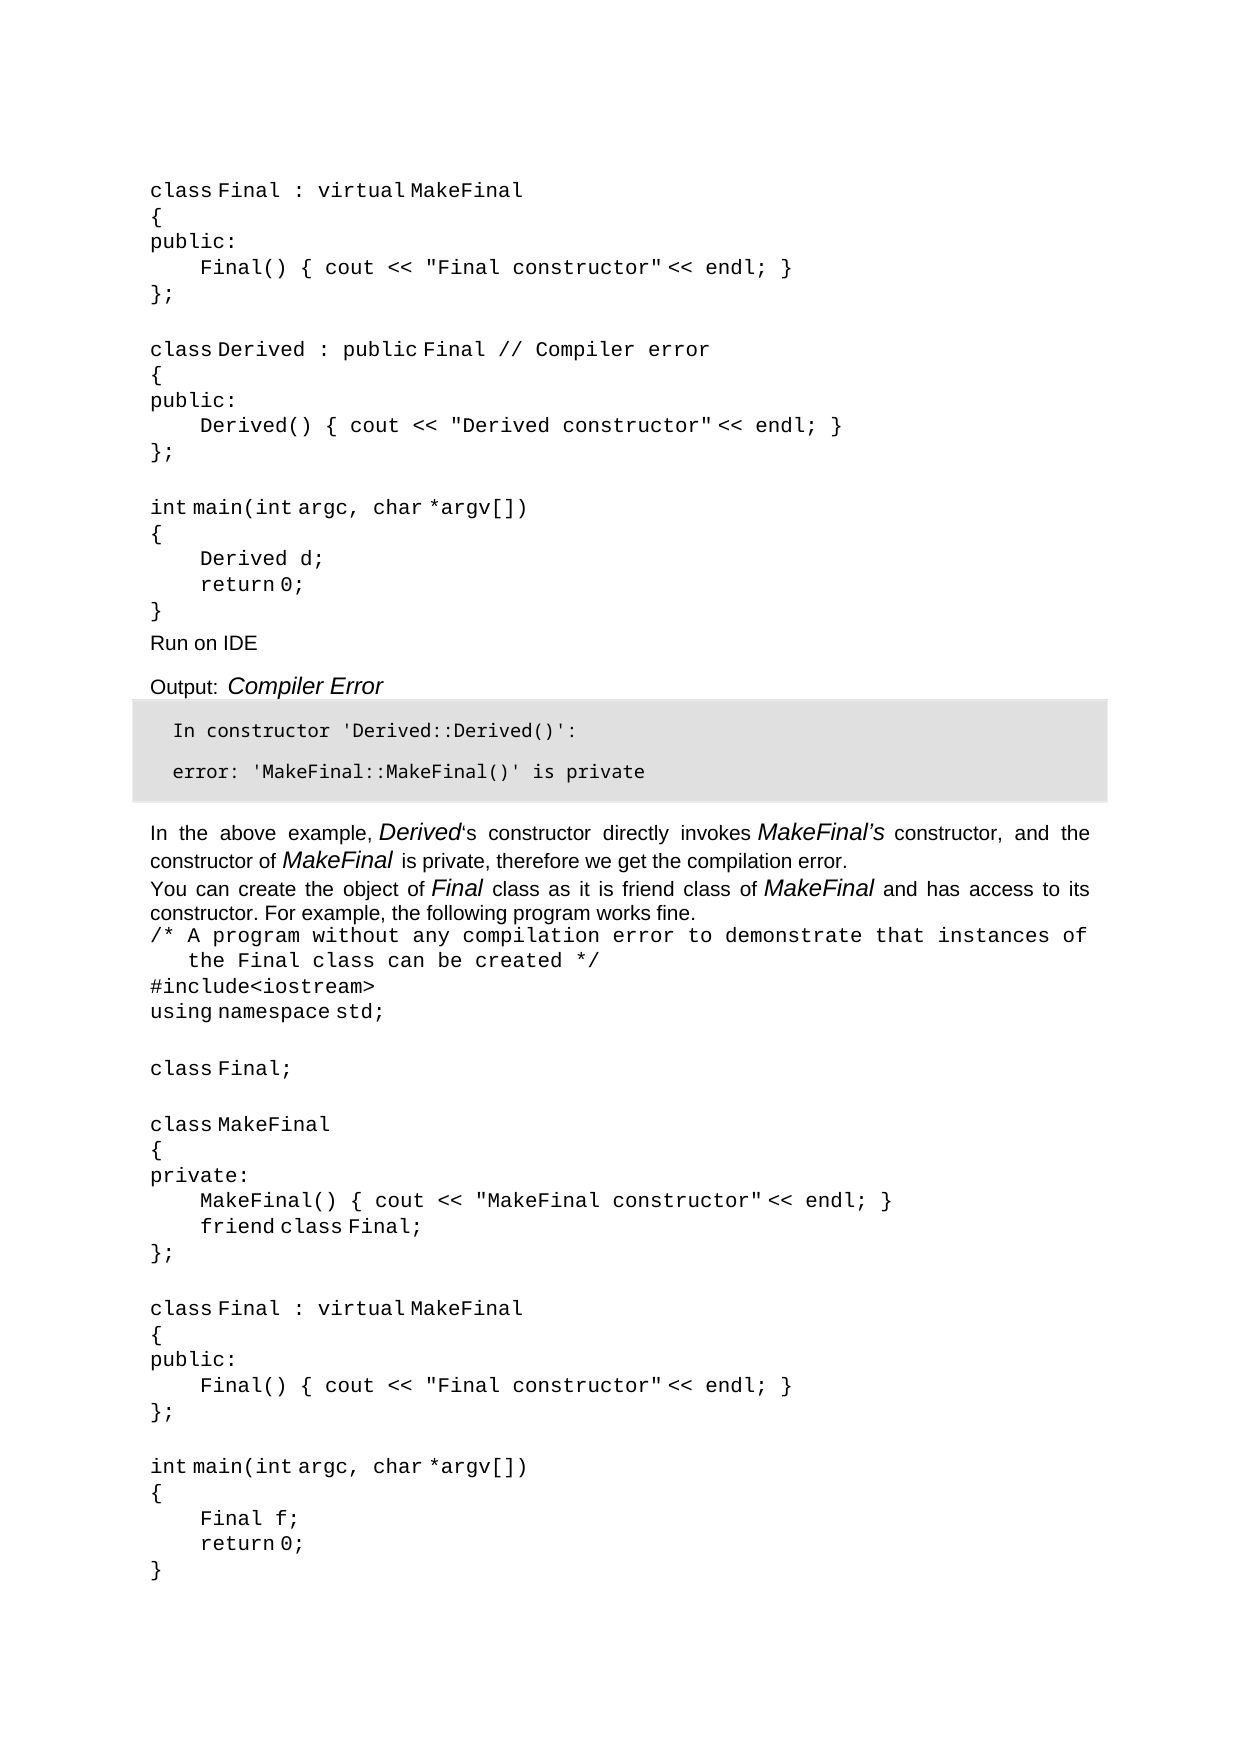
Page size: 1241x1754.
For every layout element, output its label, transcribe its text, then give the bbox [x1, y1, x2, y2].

text error: 'MakeFinal::MakeFinal()' is private [133, 741, 1107, 801]
text In constructor 'Derived::Derived()': [133, 701, 1107, 741]
text You can create the object of Final class as it is friend class of MakeFinal and has access to its constructor. For example, the following program works fine. [150, 873, 1090, 925]
table_header /* A program without any compilation error to demonstrate that instances of the Final class can be created */ #include<iostream> using namespace std; class Final; class MakeFinal { private: MakeFinal() { cout << "MakeFinal constructor" << endl; } friend class Final; }; class Final : virtual MakeFinal { public: Final() { cout << "Final constructor" << endl; } }; int main(int argc, char *argv[]) { Final f; return 0; } [150, 925, 1200, 1585]
text Run on IDE [150, 626, 1090, 655]
text In the above example, Derived‘s constructor directly invokes MakeFinal’s constructor, and the constructor of MakeFinal is private, therefore we get the compilation error. [150, 818, 1090, 873]
text Output: Compiler Error [150, 672, 1090, 699]
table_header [150, 150, 1200, 626]
